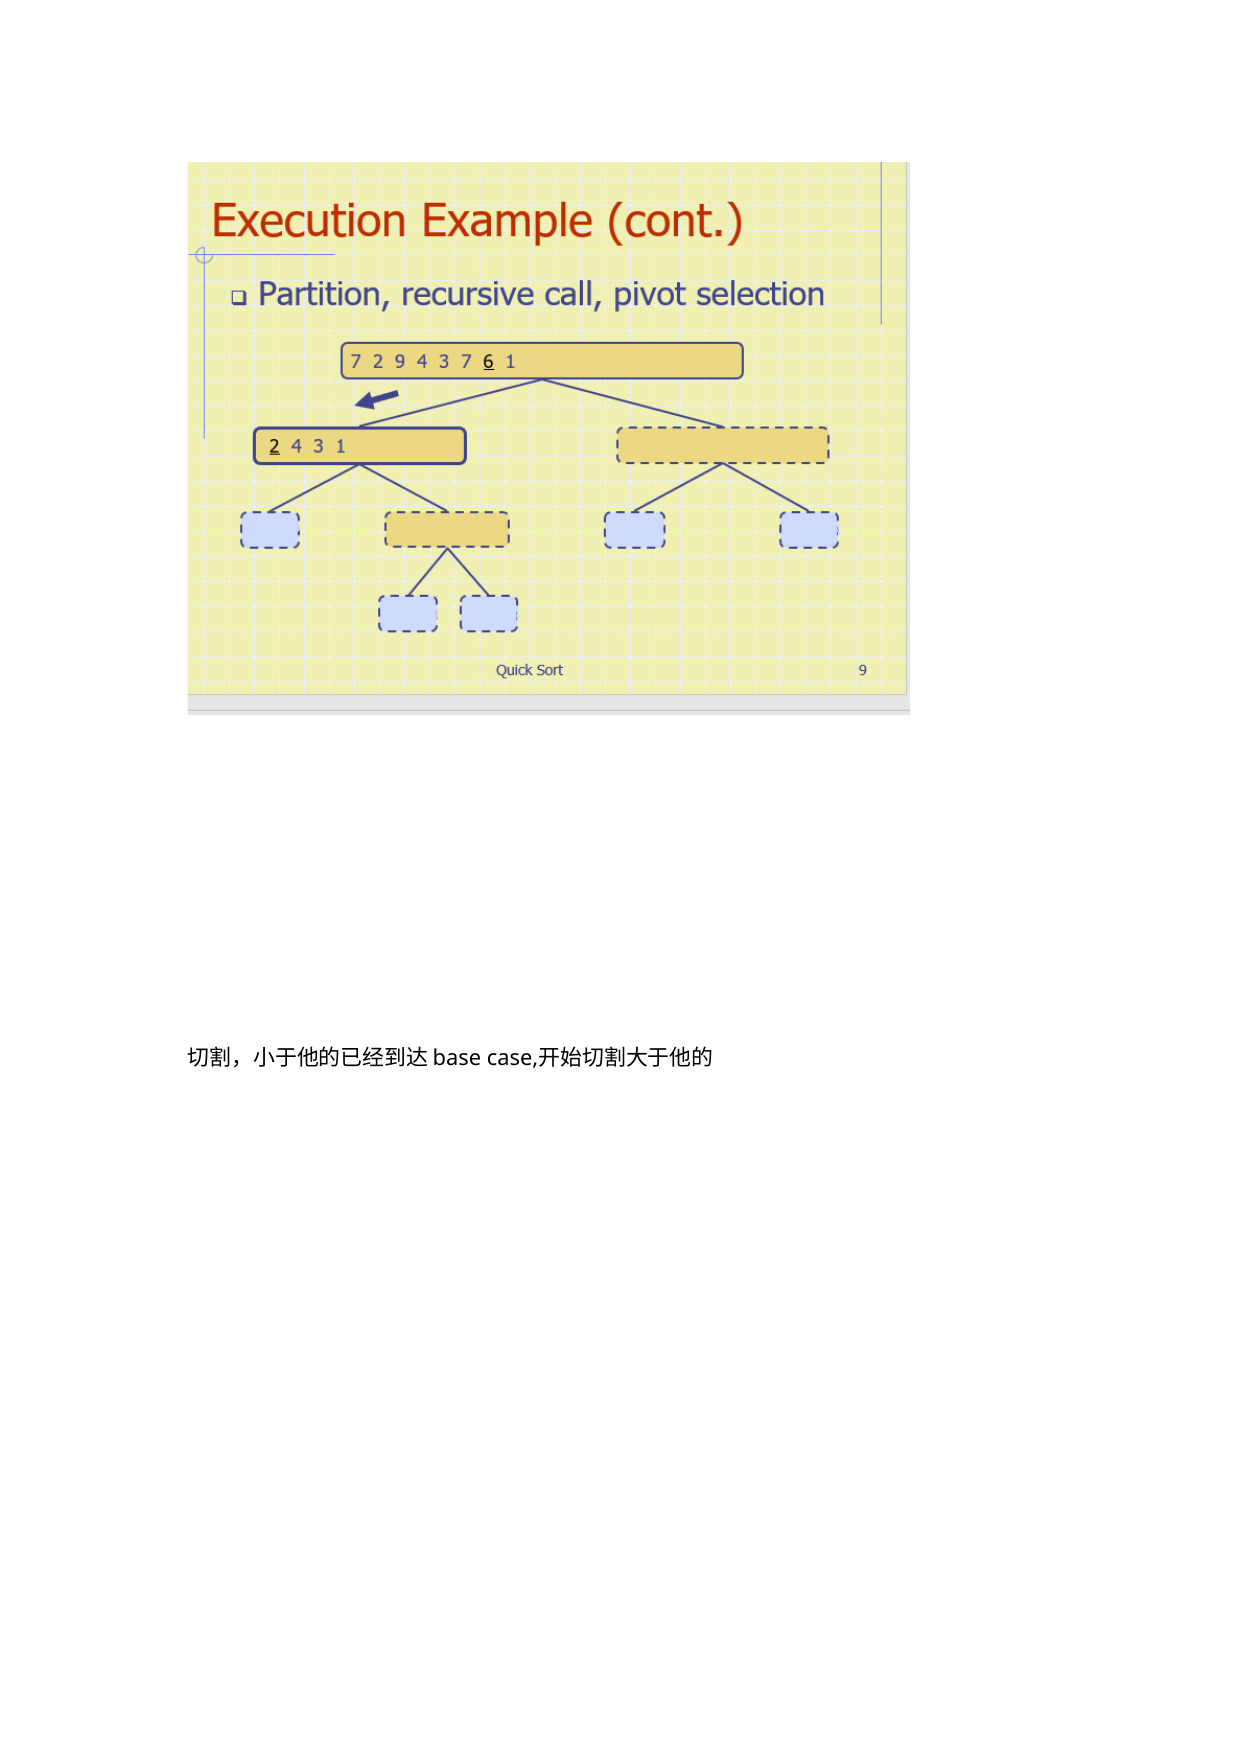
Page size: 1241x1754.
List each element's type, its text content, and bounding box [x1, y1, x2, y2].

text 切割，小于他的已经到达base case,开始切割大于他的 [187, 1039, 1053, 1072]
picture [187, 162, 911, 715]
